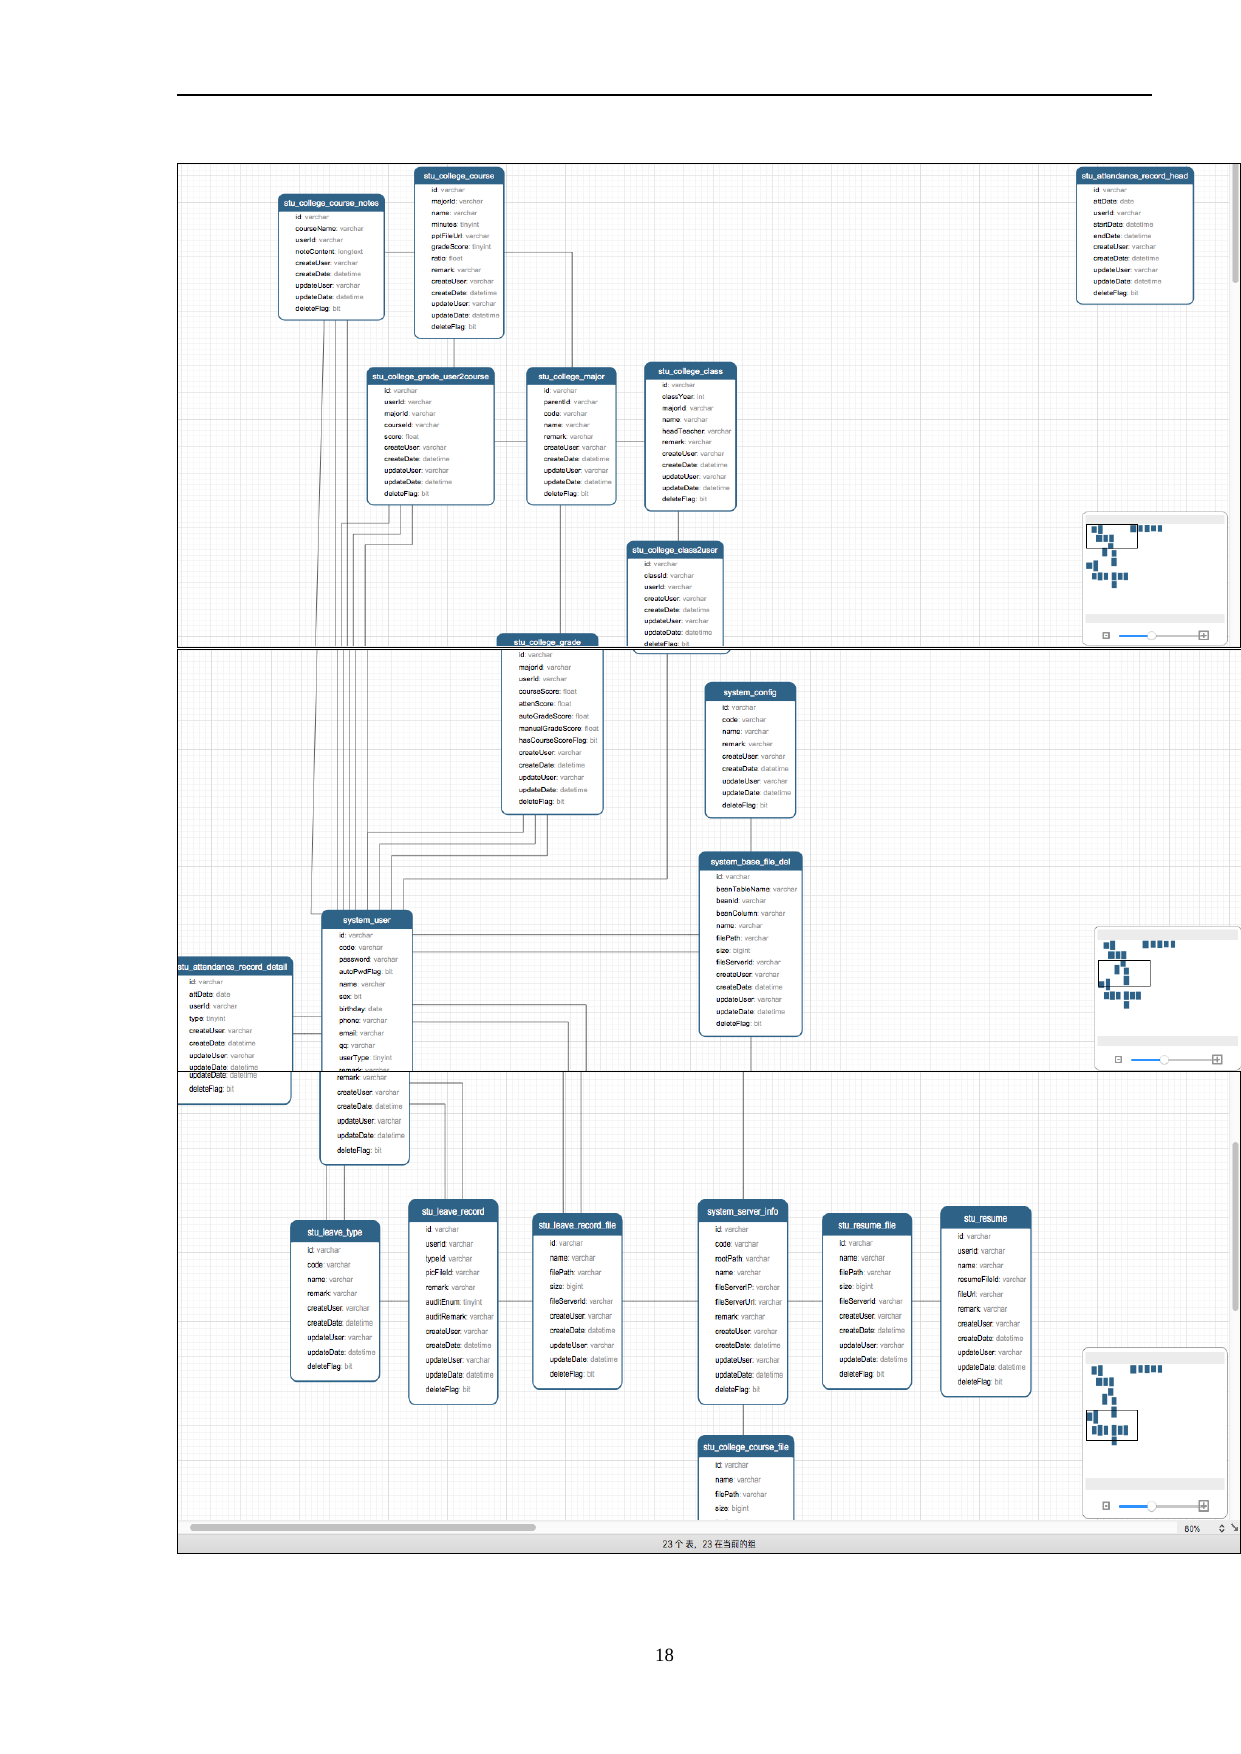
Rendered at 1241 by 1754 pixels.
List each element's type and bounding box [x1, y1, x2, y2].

picture [178, 650, 1241, 1071]
picture [178, 164, 1240, 647]
picture [178, 1072, 1240, 1553]
